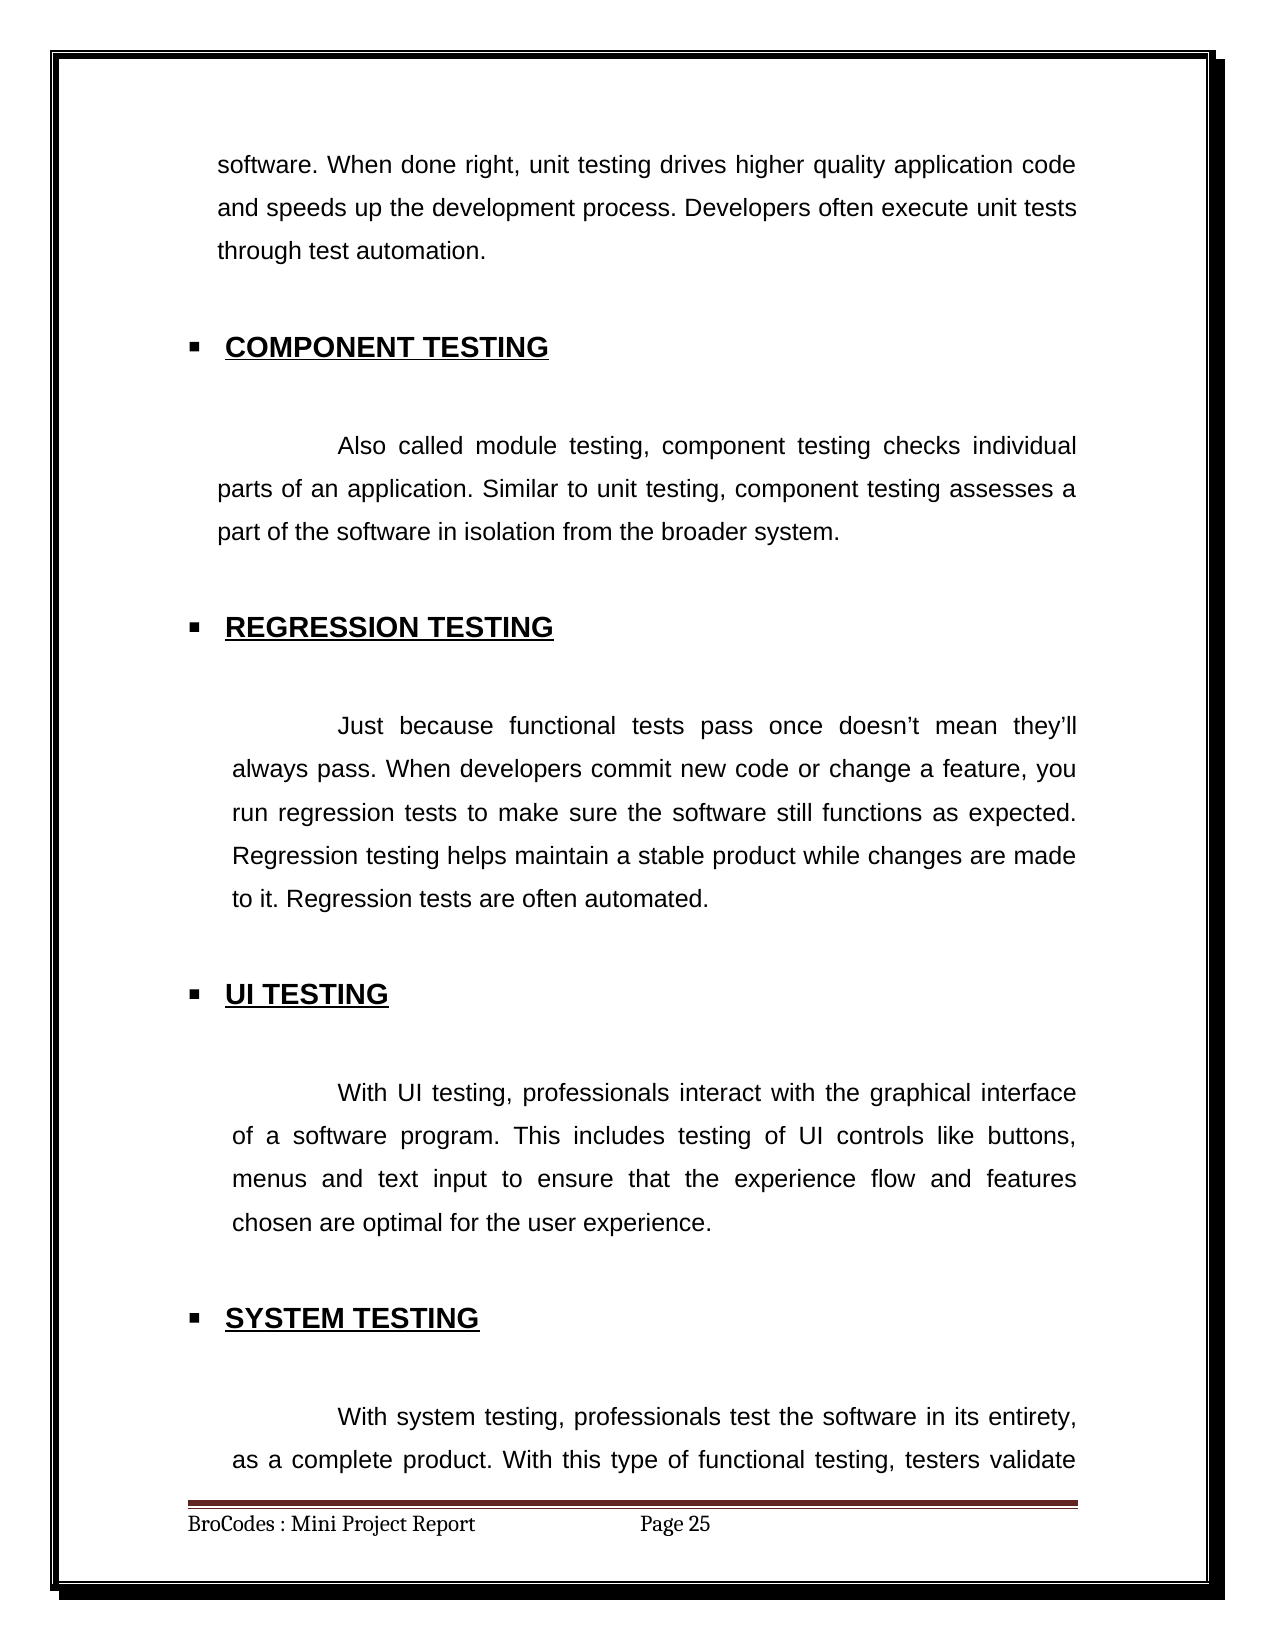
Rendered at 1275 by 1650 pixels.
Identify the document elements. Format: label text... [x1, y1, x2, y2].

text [232, 1402, 1078, 1474]
list REGRESSION TESTING [187, 610, 1078, 644]
list UI TESTING [187, 977, 1078, 1011]
text With UI testing, professionals interact with the graphical interface of a software program. This includes testing of UI controls like buttons, menus and text input to ensure that the experience flow and features chosen are optimal for the user experience. [232, 1078, 1078, 1236]
list SYSTEM TESTING [187, 1301, 1078, 1335]
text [217, 150, 1078, 265]
text Also called module testing, component testing checks individual parts of an application. Similar to unit testing, component testing assesses a part of the software in isolation from the broader system. [217, 431, 1078, 546]
list COMPONENT TESTING [187, 330, 1078, 363]
text Just because functional tests pass once doesn’t mean they’ll always pass. When developers commit new code or change a feature, you run regression tests to make sure the software still functions as expected. Regression testing helps maintain a stable product while changes are made to it. Regression tests are often automated. [232, 711, 1078, 912]
